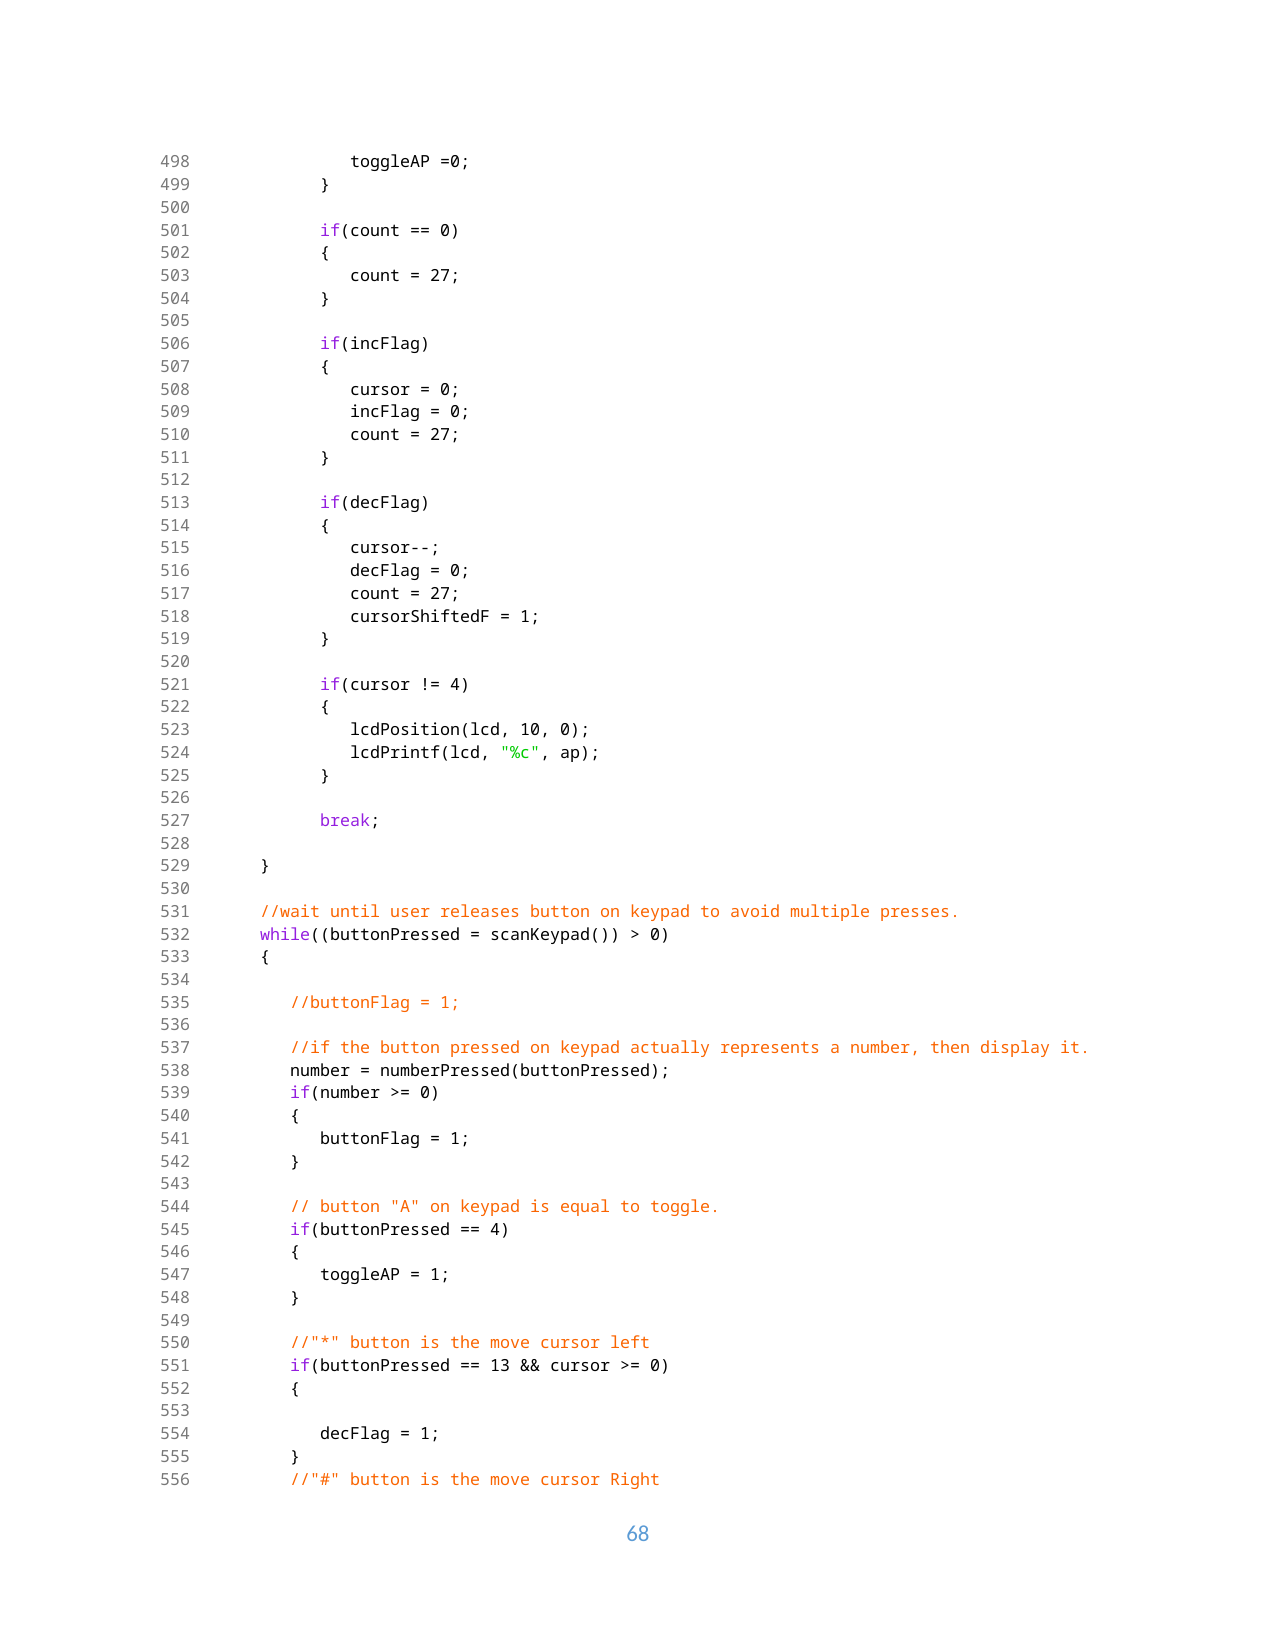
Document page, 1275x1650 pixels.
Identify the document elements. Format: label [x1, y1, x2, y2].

text [150, 150, 1125, 1490]
